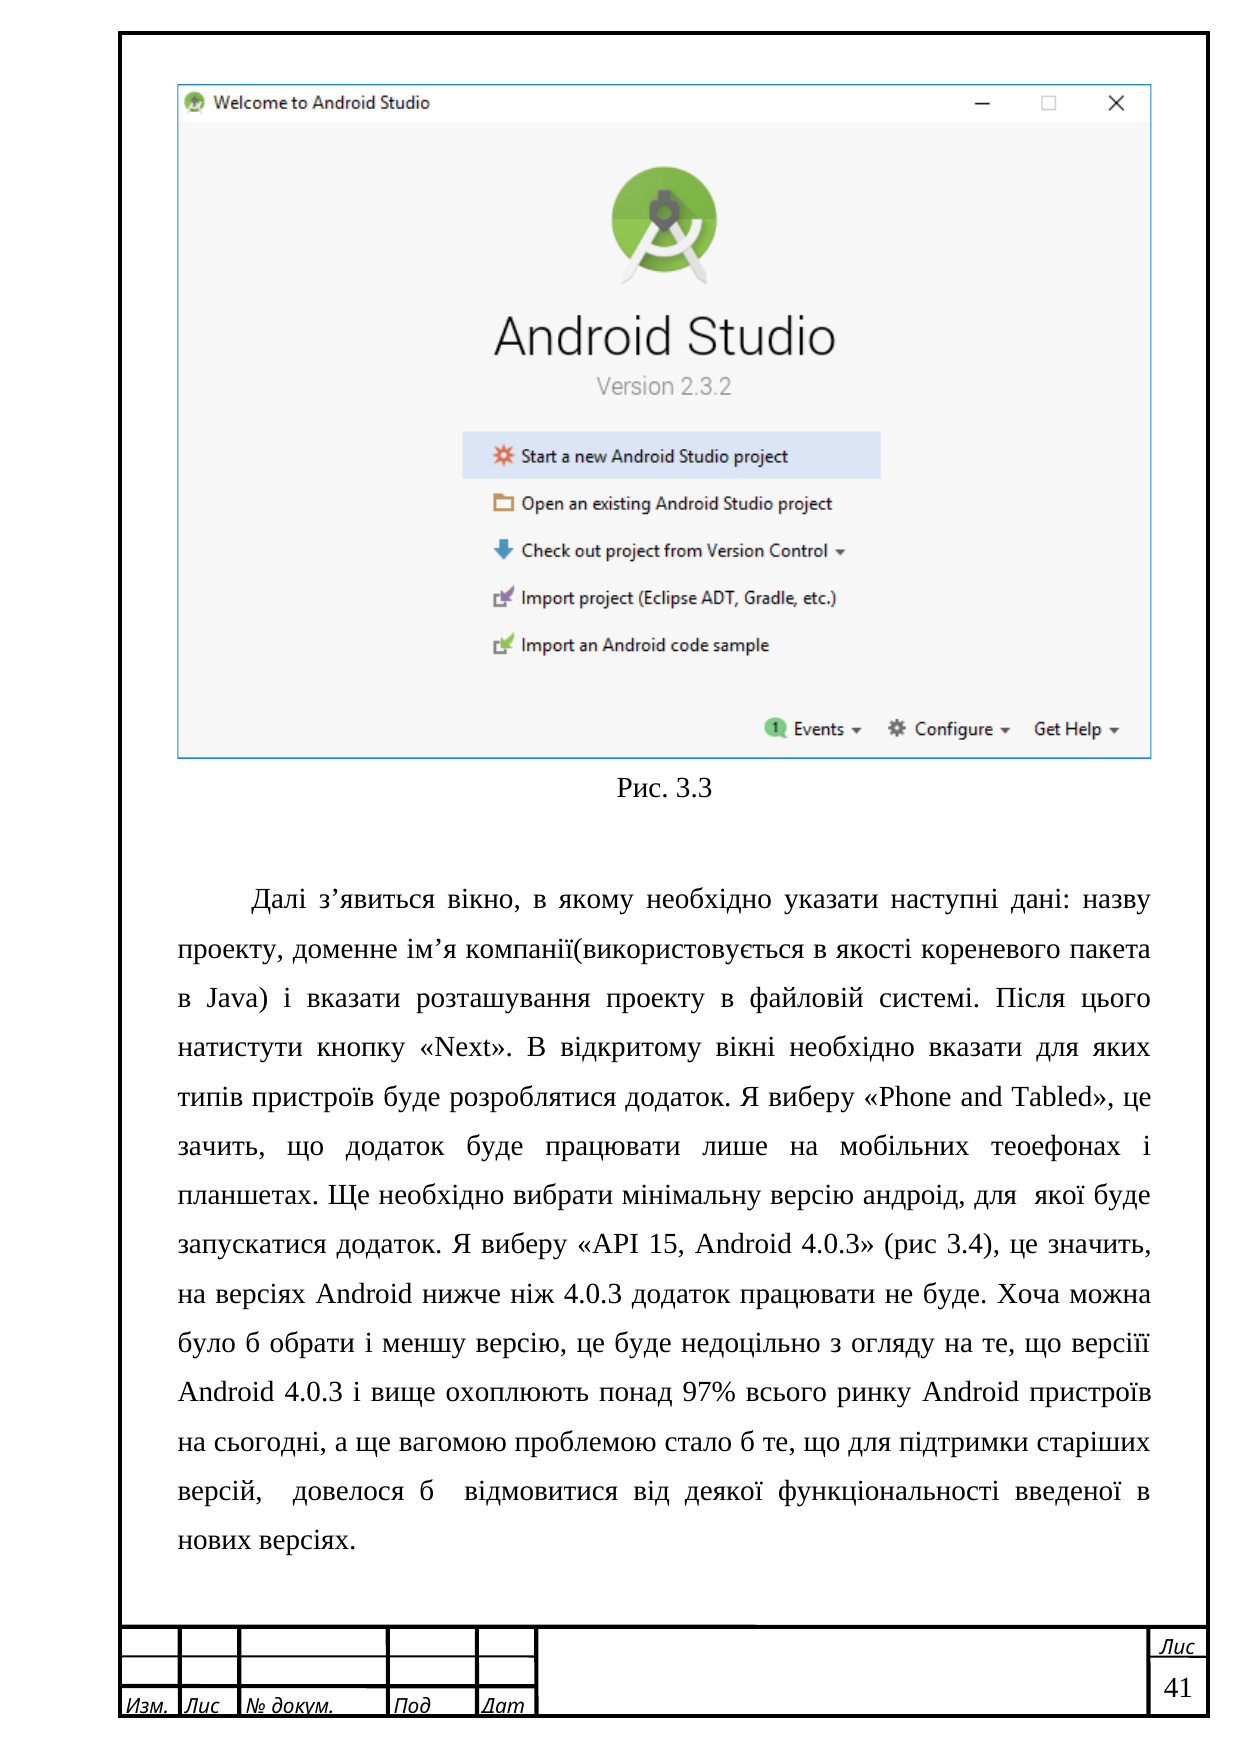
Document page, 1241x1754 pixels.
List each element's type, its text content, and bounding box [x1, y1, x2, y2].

picture [177, 84, 1152, 759]
text Далі з’явиться вікно, в якому необхідно указати наступні дані: назву проекту, доменне ім’я компанії(використовується в якості кореневого пакета в Java) і вказати розташування проекту в файловій системі. Після цього натистути кнопку «Next». В відкритому вікні необхідно вказати для яких типів пристроїв буде розроблятися додаток. Я виберу «Phone and Tabled», це зачить, що додаток буде працювати лише на мобільних теоефонах і планшетах. Ще необхідно вибрати мінімальну версію андроід, для якої буде запускатися додаток. Я виберу «API 15, Android 4.0.3» (рис 3.4), це значить, на версіях Android нижче ніж 4.0.3 додаток працювати не буде. Хоча можна було б обрати і меншу версію, це буде недоцільно з огляду на те, що версіїї Android 4.0.3 і вище охоплюють понад 97% всього ринку Android пристроїв на сьогодні, а ще вагомою проблемою стало б те, що для підтримки старіших версій, довелося б відмовитися від деякої функціональності введеної в нових версіях. [177, 882, 1152, 1556]
